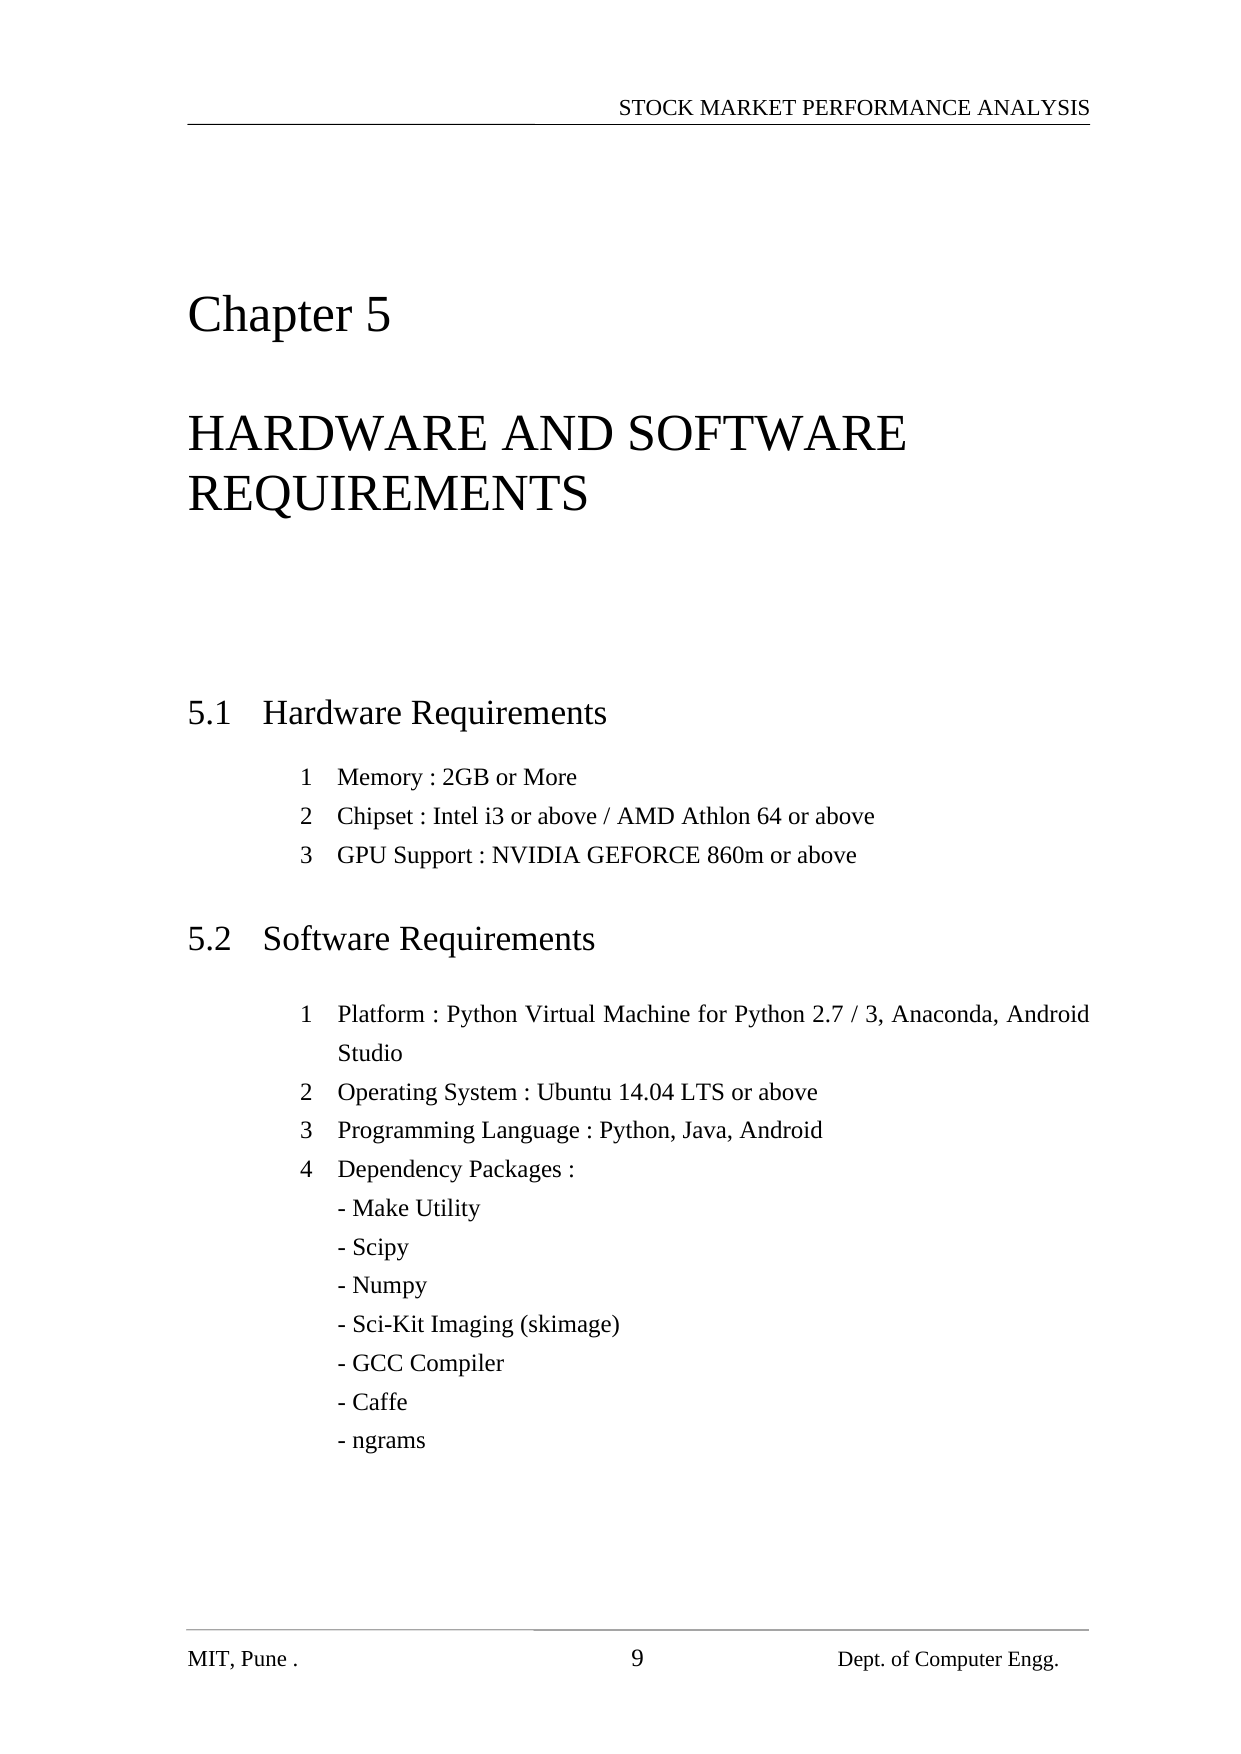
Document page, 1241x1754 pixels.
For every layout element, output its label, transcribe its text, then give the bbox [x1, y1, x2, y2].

list Programming Language : Python, Java, Android [300, 1115, 1090, 1144]
list Dependency Packages : [300, 1154, 1090, 1183]
list Operating System : Ubuntu 14.04 LTS or above [300, 1077, 1090, 1105]
list Platform : Python Virtual Machine for Python 2.7 / 3, Anaconda, Android Studio [300, 999, 1090, 1067]
list Hardware Requirements [187, 691, 1090, 732]
text STOCK MARKET PERFORMANCE ANALYSIS [523, 94, 1090, 120]
text MIT, Pune . 9 Dept. of Computer Engg. [187, 1643, 1090, 1672]
text - ngrams [262, 1425, 1090, 1454]
list GPU Support : NVIDIA GEFORCE 860m or above [300, 840, 1090, 869]
text - Scipy [262, 1232, 1090, 1260]
text - Caffe [262, 1387, 1090, 1415]
list - Make Utility [337, 1193, 1090, 1222]
text - GCC Compiler [262, 1348, 1090, 1377]
list Software Requirements [187, 917, 1090, 958]
list Chipset : Intel i3 or above / AMD Athlon 64 or above [300, 801, 1090, 830]
text - Numpy [262, 1270, 1090, 1299]
text Chapter 5 [187, 283, 1090, 343]
text HARDWARE AND SOFTWARE REQUIREMENTS [187, 402, 1090, 522]
list Memory : 2GB or More [300, 762, 1090, 791]
text - Sci-Kit Imaging (skimage) [262, 1309, 1090, 1338]
